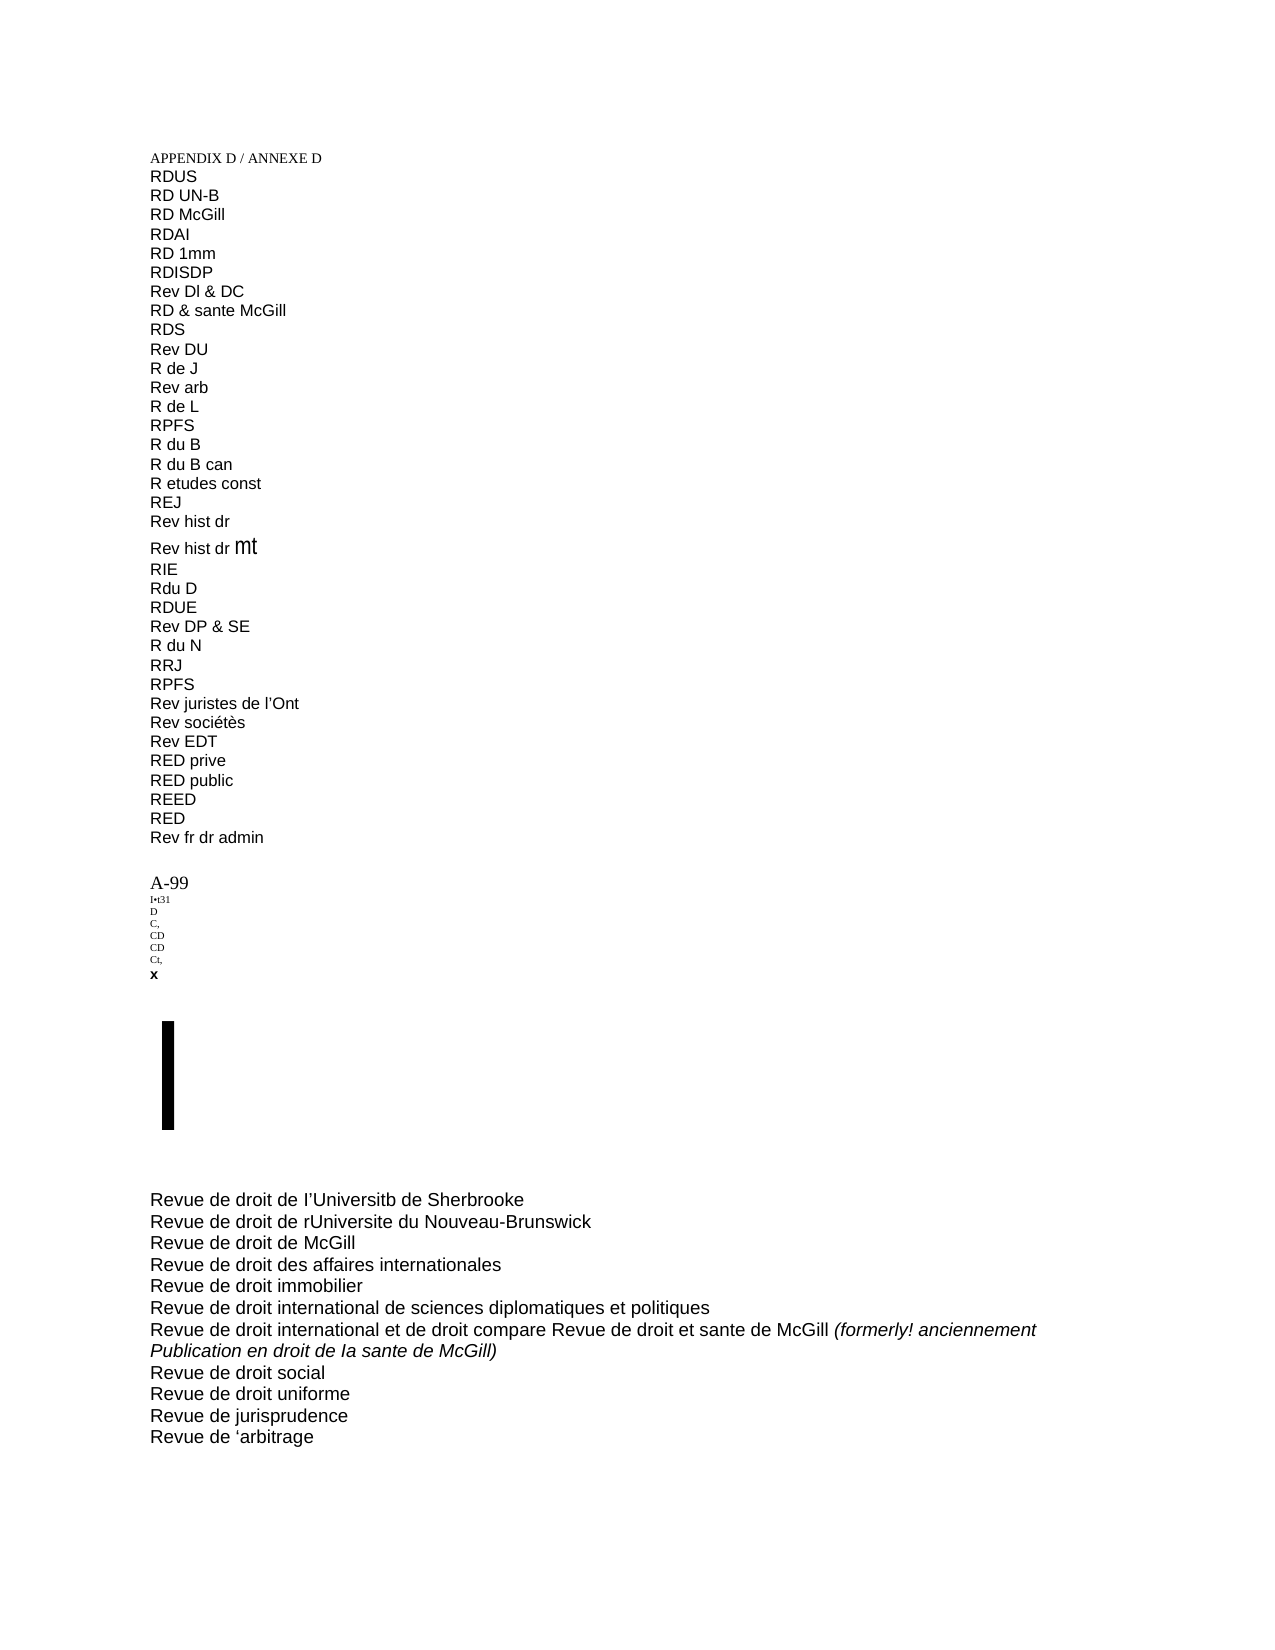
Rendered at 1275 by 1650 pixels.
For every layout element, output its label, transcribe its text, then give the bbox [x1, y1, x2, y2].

text A-99 I•t31 D C, CD CD Ct, x I [150, 872, 1125, 1164]
text Revue de droit de I’Universitb de Sherbrooke Revue de droit de rUniversite du Nouveau-Brunswick Revue de droit de McGill Revue de droit des affaires internationales Revue de droit immobilier Revue de droit international de sciences diplomatiques et politiques Revue de droit international et de droit compare Revue de droit et sante de McGill (formerly! anciennement Publication en droit de Ia sante de McGill) Revue de droit social Revue de droit uniforme Revue de jurisprudence Revue de ‘arbitrage [150, 1189, 1125, 1448]
text APPENDIX D / ANNEXE D RDUS RD UN-B RD McGill RDAI RD 1mm RDISDP Rev Dl & DC RD & sante McGill RDS Rev DU R de J Rev arb R de L RPFS R du B R du B can R etudes const REJ Rev hist dr Rev hist dr mt RIE Rdu D RDUE Rev DP & SE R du N RRJ RPFS Rev juristes de l’Ont Rev sociétès Rev EDT RED prive RED public REED RED Rev fr dr admin [150, 150, 1125, 847]
